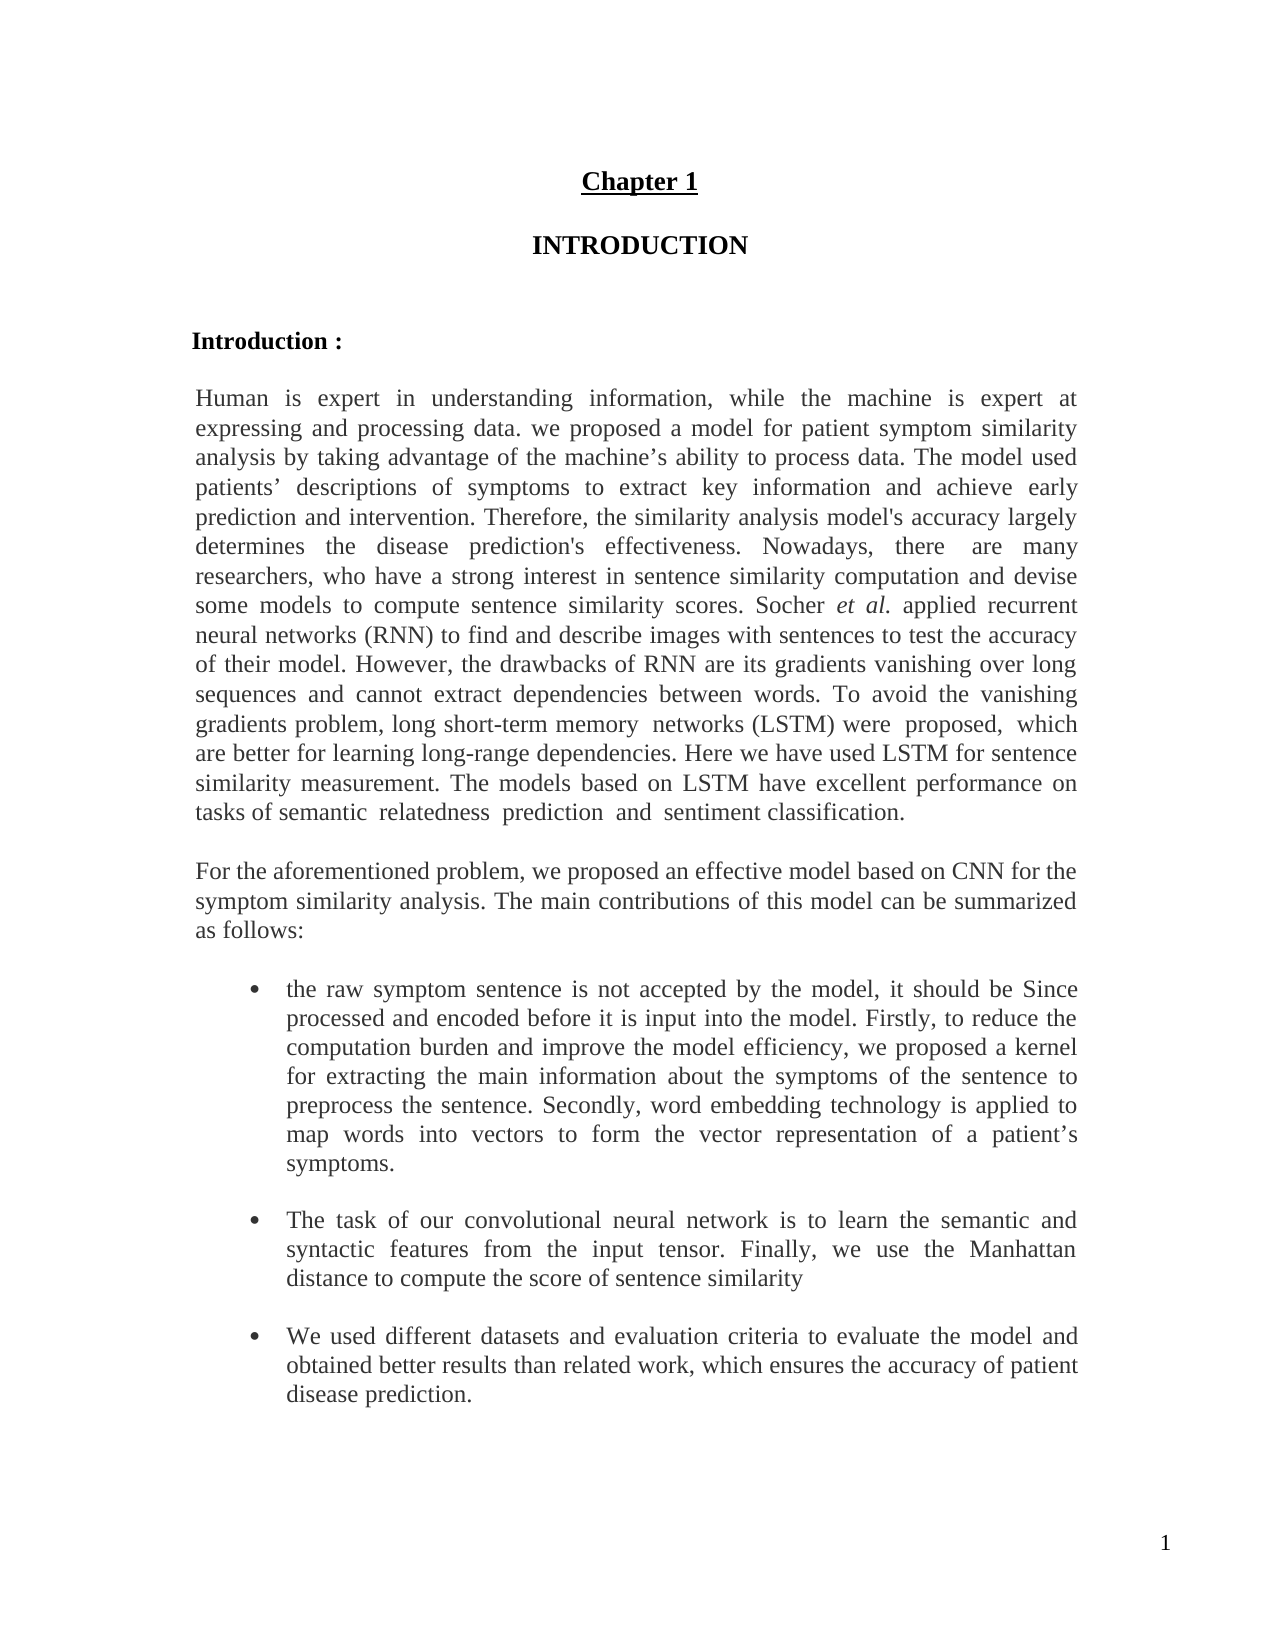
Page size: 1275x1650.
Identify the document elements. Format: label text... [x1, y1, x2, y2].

text Chapter 1 [233, 165, 1047, 197]
list The task of our convolutional neural network is to learn the semantic and syntactic features from the input tensor. Finally, we use the Manhattan distance to compute the score of sentence similarity [251, 1205, 1077, 1291]
text For the aforementioned problem, we proposed an effective model based on CNN for the symptom similarity analysis. The main contributions of this model can be summarized as follows: [195, 856, 1077, 944]
text Human is expert in understanding information, while the machine is expert at expressing and processing data. we proposed a model for patient symptom similarity analysis by taking advantage of the machine’s ability to process data. The model used patients’ descriptions of symptoms to extract key information and achieve early prediction and intervention. Therefore, the similarity analysis model's accuracy largely determines the disease prediction's effectiveness. Nowadays, there are many researchers, who have a strong interest in sentence similarity computation and devise some models to compute sentence similarity scores. Socher et al. applied recurrent neural networks (RNN) to find and describe images with sentences to test the accuracy of their model. However, the drawbacks of RNN are its gradients vanishing over long sequences and cannot extract dependencies between words. To avoid the vanishing gradients problem, long short-term memory networks (LSTM) were proposed, which are better for learning long-range dependencies. Here we have used LSTM for sentence similarity measurement. The models based on LSTM have excellent performance on tasks of semantic relatedness prediction and sentiment classification. [195, 383, 1078, 826]
subtitle Introduction : [191, 326, 1171, 355]
list We used different datasets and evaluation criteria to evaluate the model and obtained better results than related work, which ensures the accuracy of patient disease prediction. [251, 1321, 1078, 1408]
list the raw symptom sentence is not accepted by the model, it should be Since processed and encoded before it is input into the model. Firstly, to reduce the computation burden and improve the model efficiency, we proposed a kernel for extracting the main information about the symptoms of the sentence to preprocess the sentence. Secondly, word embedding technology is applied to map words into vectors to form the vector representation of a patient’s symptoms. [251, 974, 1078, 1176]
subtitle INTRODUCTION [233, 229, 1047, 261]
